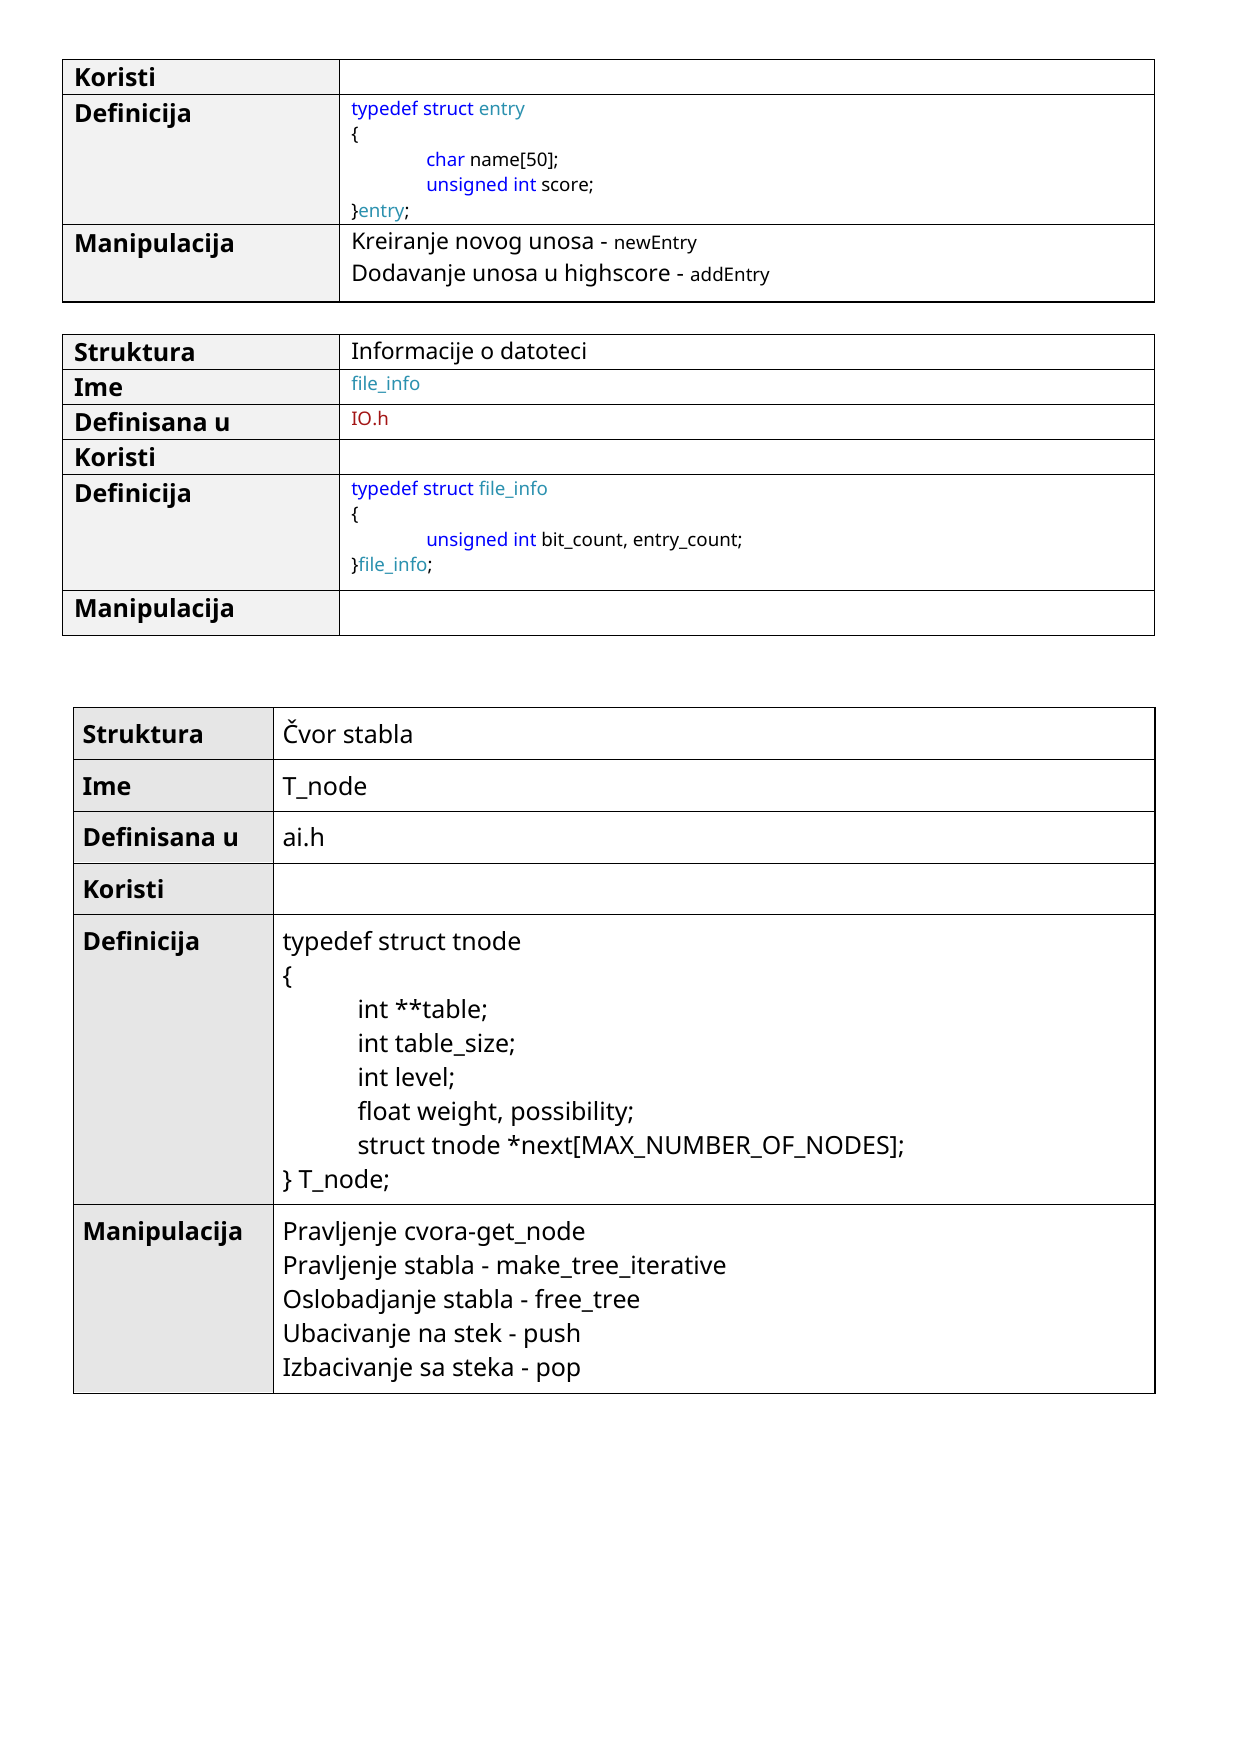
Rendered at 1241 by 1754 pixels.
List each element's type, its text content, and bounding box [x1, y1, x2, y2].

table_cell Ime [74, 760, 273, 811]
table_cell Manipulacija [63, 591, 339, 635]
table_cell Manipulacija [74, 1205, 273, 1392]
table_header Informacije o datoteci [340, 335, 1154, 369]
table_cell Koristi [74, 864, 273, 914]
table_header Struktura [74, 708, 273, 759]
table_cell typedef struct tnode { int **table; int table_size; int level; float weight, possibility; struct tnode *next[MAX_NUMBER_OF_NODES]; } T_node; [274, 915, 1154, 1204]
table_cell IO.h [340, 405, 1154, 439]
table_cell T_node [274, 760, 1154, 811]
table_cell Manipulacija [63, 225, 339, 301]
table_cell Definisana u [63, 405, 339, 439]
table_cell Definicija [63, 475, 339, 590]
table_cell [340, 440, 1154, 474]
table_cell ai.h [274, 812, 1154, 862]
table_cell Definicija [63, 95, 339, 224]
table_cell typedef struct file_info { unsigned int bit_count, entry_count; }file_info; [340, 475, 1154, 590]
table_cell Definicija [74, 915, 273, 1204]
table_cell Kreiranje novog unosa - newEntry Dodavanje unosa u highscore - addEntry [340, 225, 1154, 301]
table_cell typedef struct entry { char name[50]; unsigned int score; }entry; [340, 95, 1154, 224]
table_cell Koristi [63, 60, 339, 94]
table_cell [340, 60, 1154, 94]
table_cell [340, 591, 1154, 635]
table_cell [274, 864, 1154, 914]
table_header Čvor stabla [274, 708, 1154, 759]
table_cell Koristi [63, 440, 339, 474]
table_cell Ime [63, 370, 339, 404]
table_header Struktura [63, 335, 339, 369]
table_cell Definisana u [74, 812, 273, 862]
table_cell file_info [340, 370, 1154, 404]
